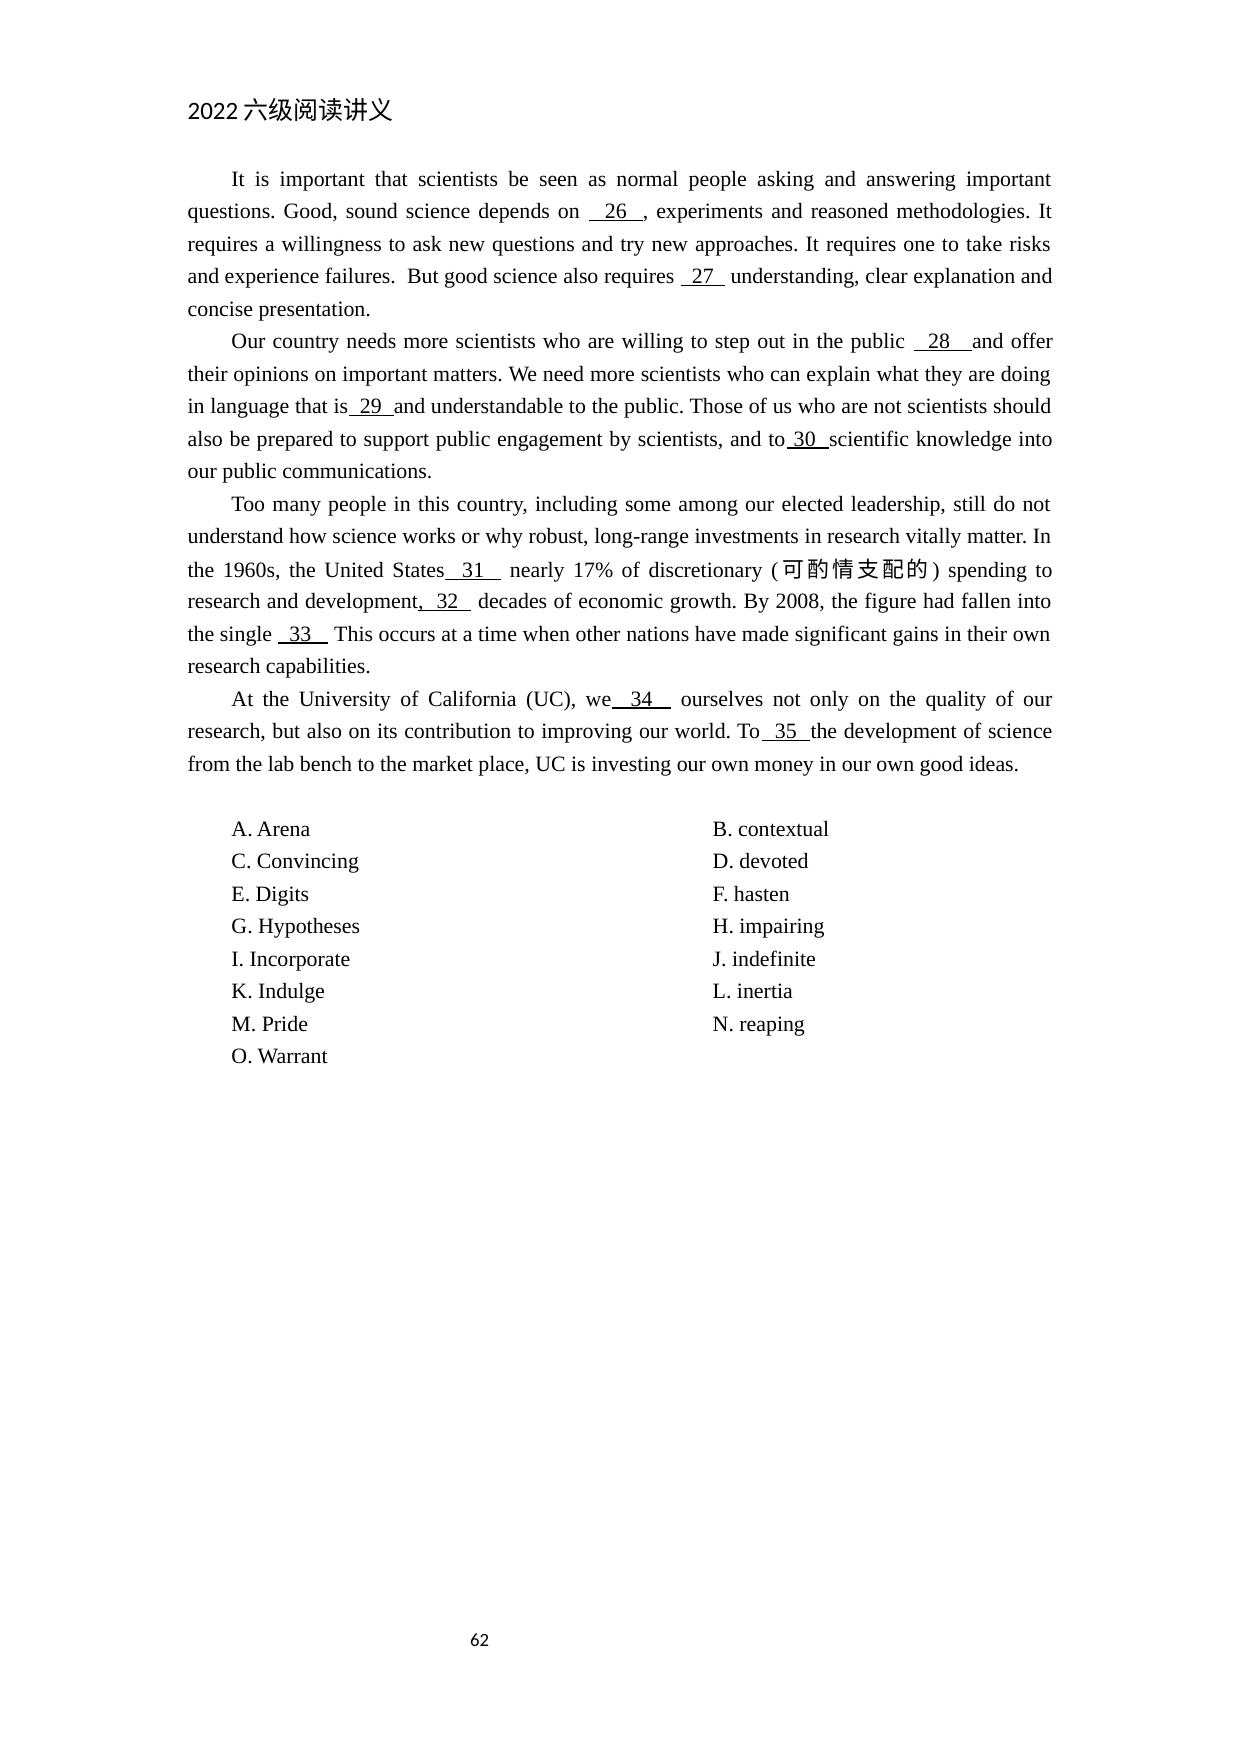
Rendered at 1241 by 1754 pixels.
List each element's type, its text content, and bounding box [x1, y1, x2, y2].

text Our country needs more scientists who are willing to step out in the public 28 and offer their opinions on important matters. We need more scientists who can explain what they are doing in language that is 29 and understandable to the public. Those of us who are not scientists should also be prepared to support public engagement by scientists, and to 30 scientific knowledge into our public communications. [187, 324, 1053, 487]
text C. Convincing D. devoted [187, 844, 1053, 877]
text I. Incorporate J. indefinite [187, 942, 1053, 974]
text O. Warrant [187, 1039, 1053, 1072]
text At the University of California (UC), we 34 ourselves not only on the quality of our research, but also on its contribution to improving our world. To 35 the development of science from the lab bench to the market place, UC is investing our own money in our own good ideas. [187, 682, 1053, 779]
text K. Indulge L. inertia [187, 974, 1053, 1007]
text It is important that scientists be seen as normal people asking and answering important questions. Good, sound science depends on 26 , experiments and reasoned methodologies. It requires a willingness to ask new questions and try new approaches. It requires one to take risks and experience failures. But good science also requires 27 understanding, clear explanation and concise presentation. [187, 162, 1053, 324]
text Too many people in this country, including some among our elected leadership, still do not understand how science works or why robust, long-range investments in research vitally matter. In the 1960s, the United States 31 nearly 17% of discretionary (可酌情支配的) spending to research and development, 32 decades of economic growth. By 2008, the figure had fallen into the single 33 This occurs at a time when other nations have made significant gains in their own research capabilities. [187, 487, 1053, 682]
text A. Arena B. contextual [187, 812, 1053, 844]
text M. Pride N. reaping [187, 1007, 1053, 1039]
text E. Digits F. hasten [187, 877, 1053, 909]
text G. Hypotheses H. impairing [187, 909, 1053, 942]
